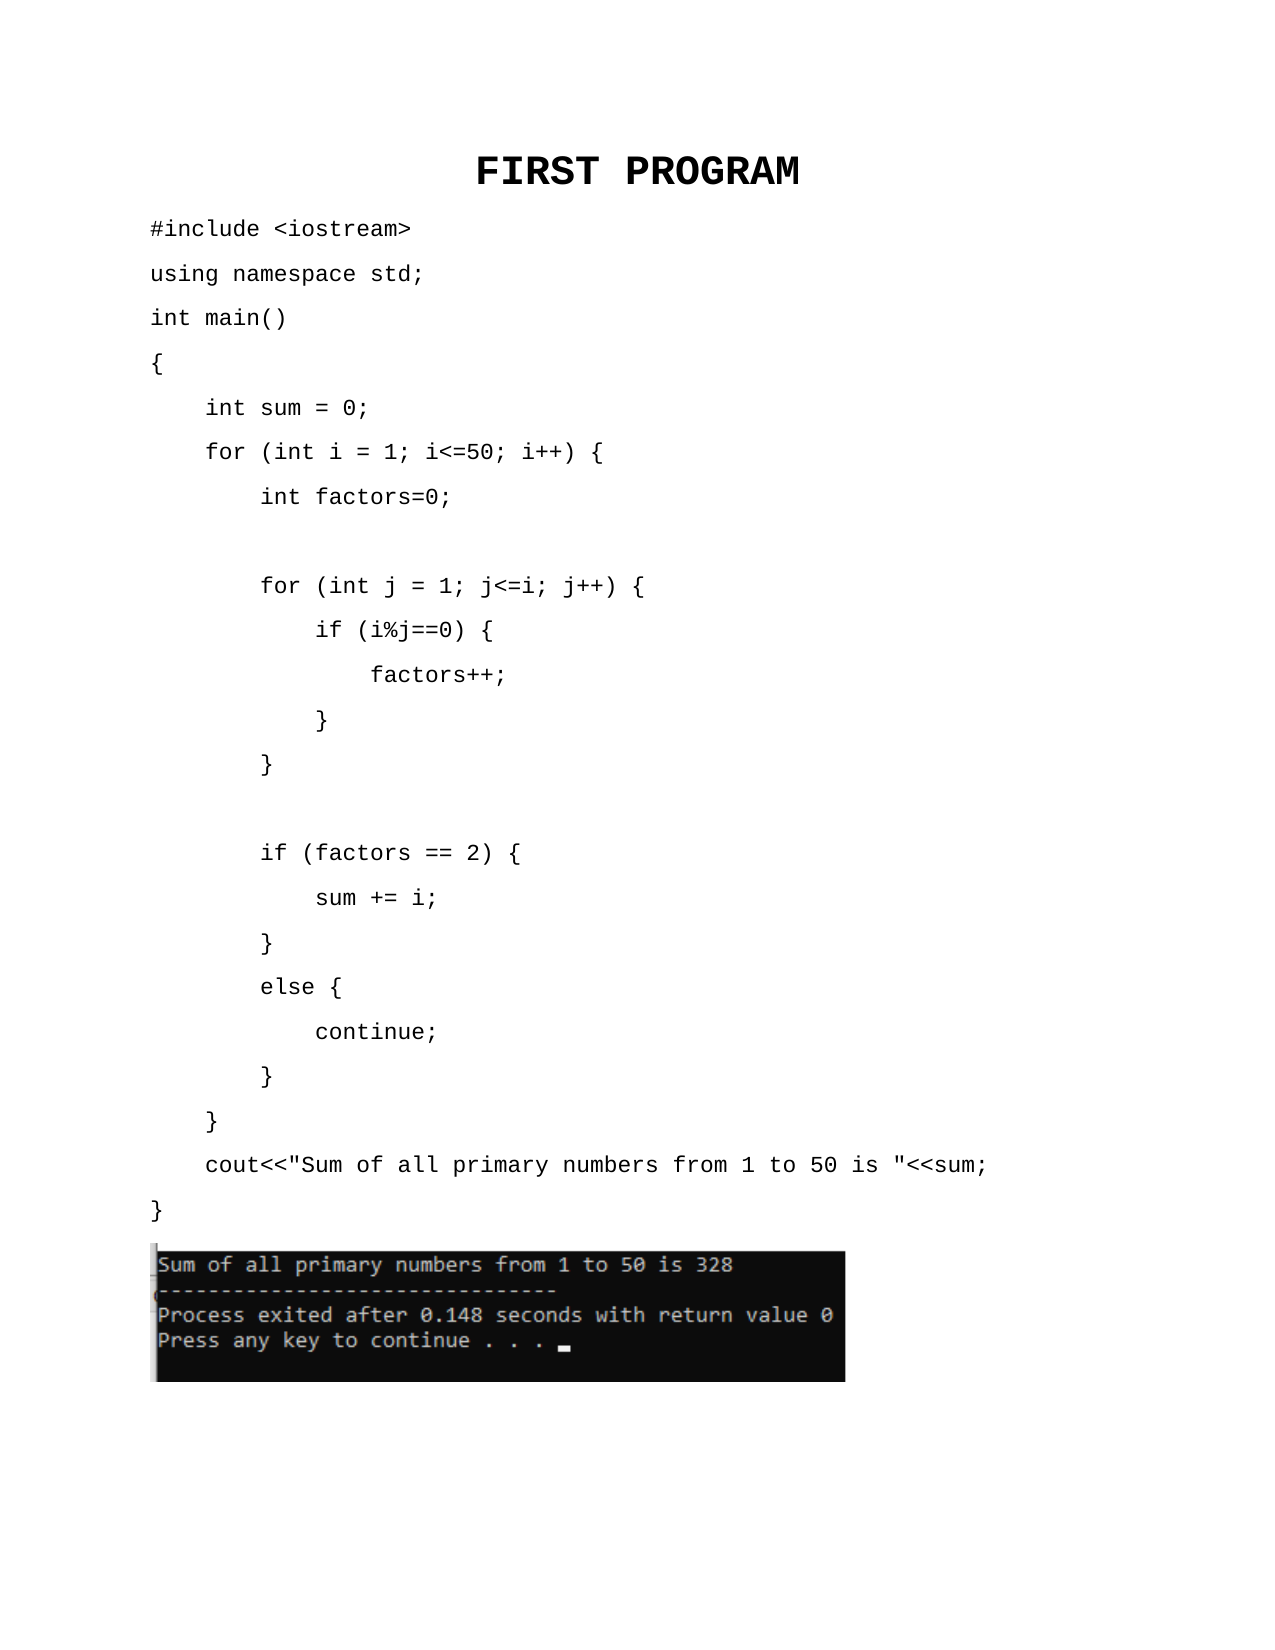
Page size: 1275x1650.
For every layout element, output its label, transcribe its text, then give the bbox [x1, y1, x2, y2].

text factors++; [150, 663, 1125, 689]
text { [150, 351, 1125, 377]
text else { [150, 976, 1125, 1001]
text cout<<"Sum of all primary numbers from 1 to 50 is "<<sum; [150, 1154, 1125, 1180]
text } [150, 708, 1125, 734]
text int main() [150, 307, 1125, 333]
text } [150, 1065, 1125, 1091]
text FIRST PROGRAM [150, 150, 1125, 197]
text #include <iostream> [150, 218, 1125, 243]
text } [150, 753, 1125, 778]
text if (factors == 2) { [150, 842, 1125, 868]
text int sum = 0; [150, 396, 1125, 422]
text } [150, 1109, 1125, 1135]
text for (int j = 1; j<=i; j++) { [150, 574, 1125, 600]
text using namespace std; [150, 262, 1125, 288]
text } [150, 931, 1125, 957]
text for (int i = 1; i<=50; i++) { [150, 441, 1125, 466]
text sum += i; [150, 886, 1125, 912]
picture [150, 1243, 846, 1382]
text if (i%j==0) { [150, 619, 1125, 645]
text int factors=0; [150, 485, 1125, 511]
text continue; [150, 1020, 1125, 1046]
text } [150, 1198, 1125, 1224]
